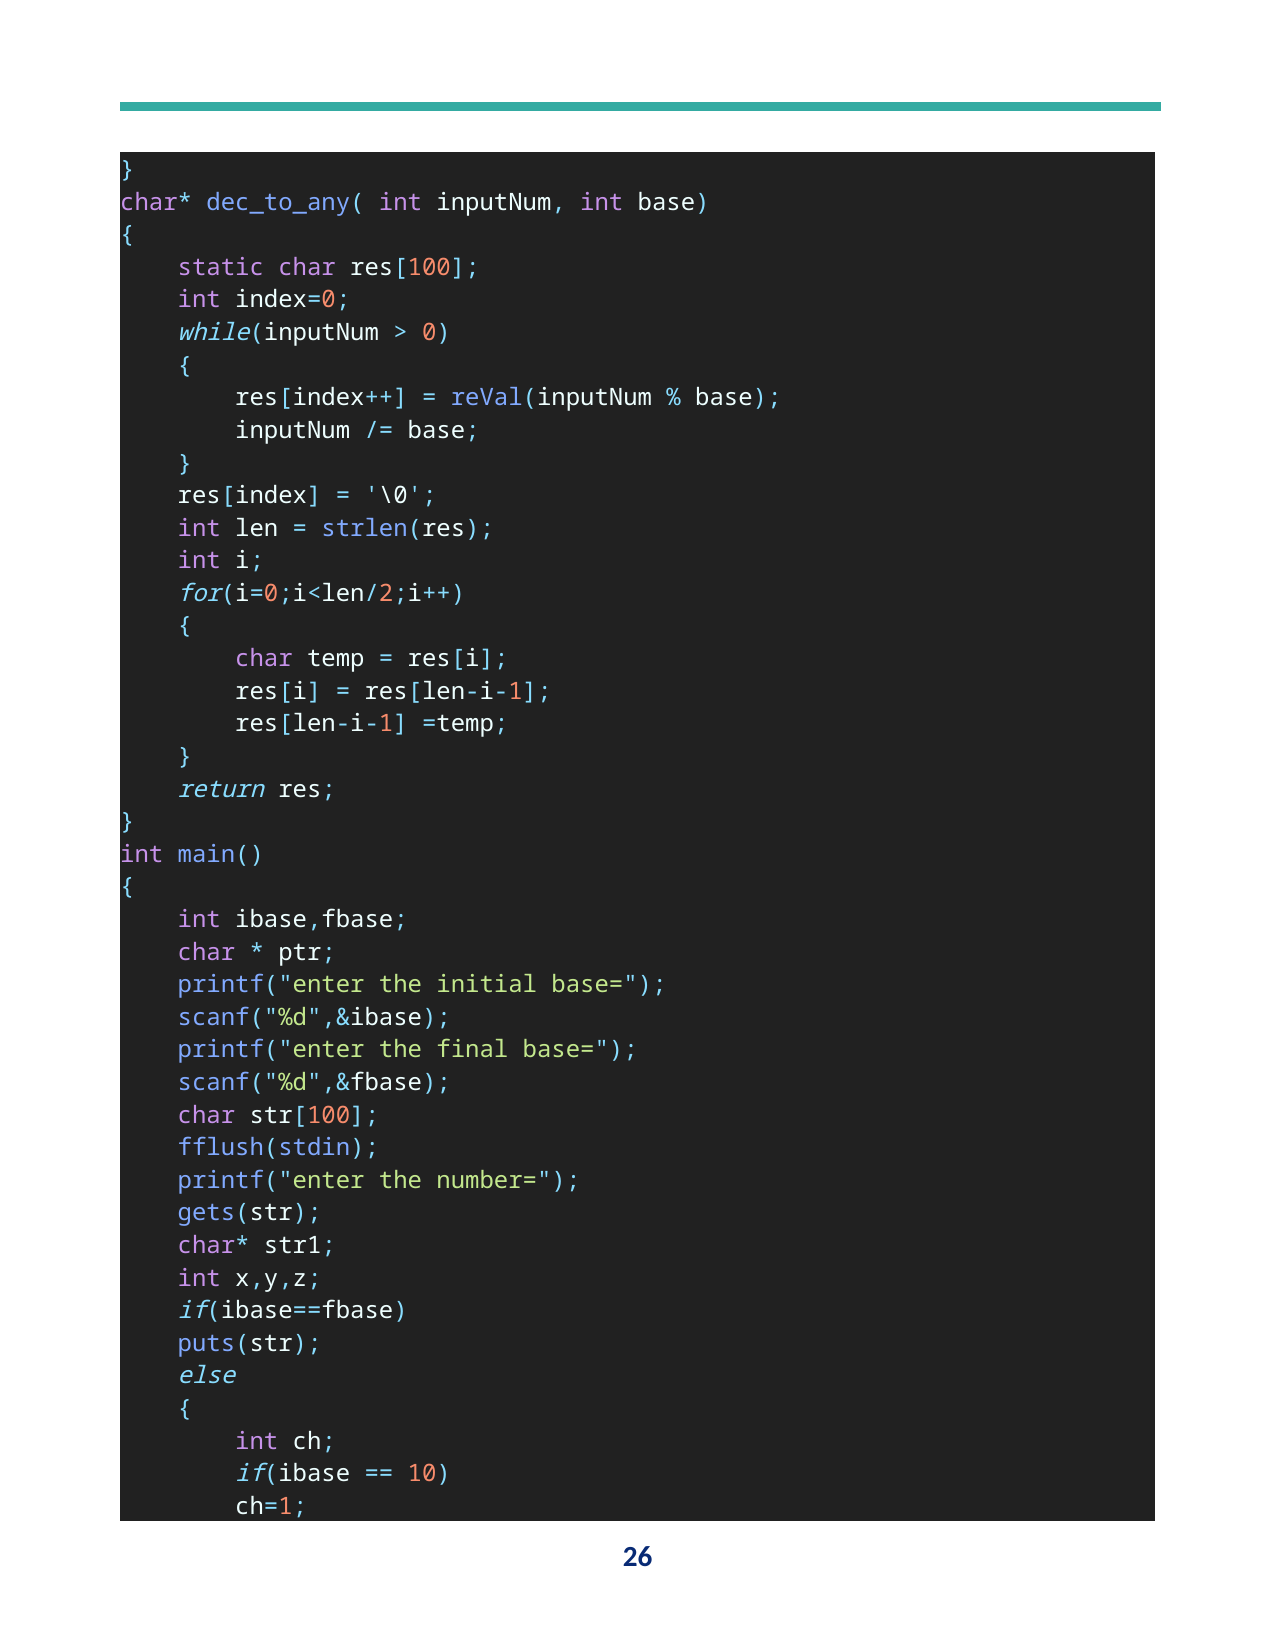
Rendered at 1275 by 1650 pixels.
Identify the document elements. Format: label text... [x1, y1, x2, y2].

text { [120, 217, 1155, 250]
text } [120, 804, 1155, 837]
text scanf("%d",&fbase); [120, 1065, 1155, 1097]
text res[len-i-1] =temp; [120, 706, 1155, 739]
text { [120, 347, 1155, 380]
text fflush(stdin); [120, 1130, 1155, 1163]
text ch=1; [120, 1489, 1155, 1521]
text int ch; [120, 1423, 1155, 1456]
text for(i=0;i<len/2;i++) [120, 576, 1155, 608]
text int main() [120, 837, 1155, 869]
text int i; [120, 543, 1155, 576]
text char temp = res[i]; [120, 641, 1155, 673]
text static char res[100]; [120, 250, 1155, 282]
text char* str1; [120, 1228, 1155, 1260]
text char* dec_to_any( int inputNum, int base) [120, 184, 1155, 217]
text if(ibase==fbase) [120, 1293, 1155, 1326]
text if(ibase == 10) [120, 1456, 1155, 1489]
text } [120, 739, 1155, 771]
text puts(str); [120, 1326, 1155, 1358]
text printf("enter the initial base="); [120, 967, 1155, 999]
text } [120, 152, 1155, 184]
text int len = strlen(res); [120, 511, 1155, 543]
text int ibase,fbase; [120, 902, 1155, 934]
text { [120, 608, 1155, 641]
text while(inputNum > 0) [120, 315, 1155, 347]
text res[index++] = reVal(inputNum % base); [120, 380, 1155, 413]
text char * ptr; [120, 934, 1155, 967]
text char str[100]; [120, 1097, 1155, 1130]
text int x,y,z; [120, 1260, 1155, 1293]
text printf("enter the number="); [120, 1163, 1155, 1195]
text } [120, 445, 1155, 478]
text { [120, 869, 1155, 902]
text res[i] = res[len-i-1]; [120, 673, 1155, 706]
text res[index] = '\0'; [120, 478, 1155, 511]
text int index=0; [120, 282, 1155, 315]
text gets(str); [120, 1195, 1155, 1228]
text printf("enter the final base="); [120, 1032, 1155, 1065]
text return res; [120, 771, 1155, 804]
text { [120, 1391, 1155, 1423]
text scanf("%d",&ibase); [120, 999, 1155, 1032]
text else [120, 1358, 1155, 1391]
text inputNum /= base; [120, 413, 1155, 445]
